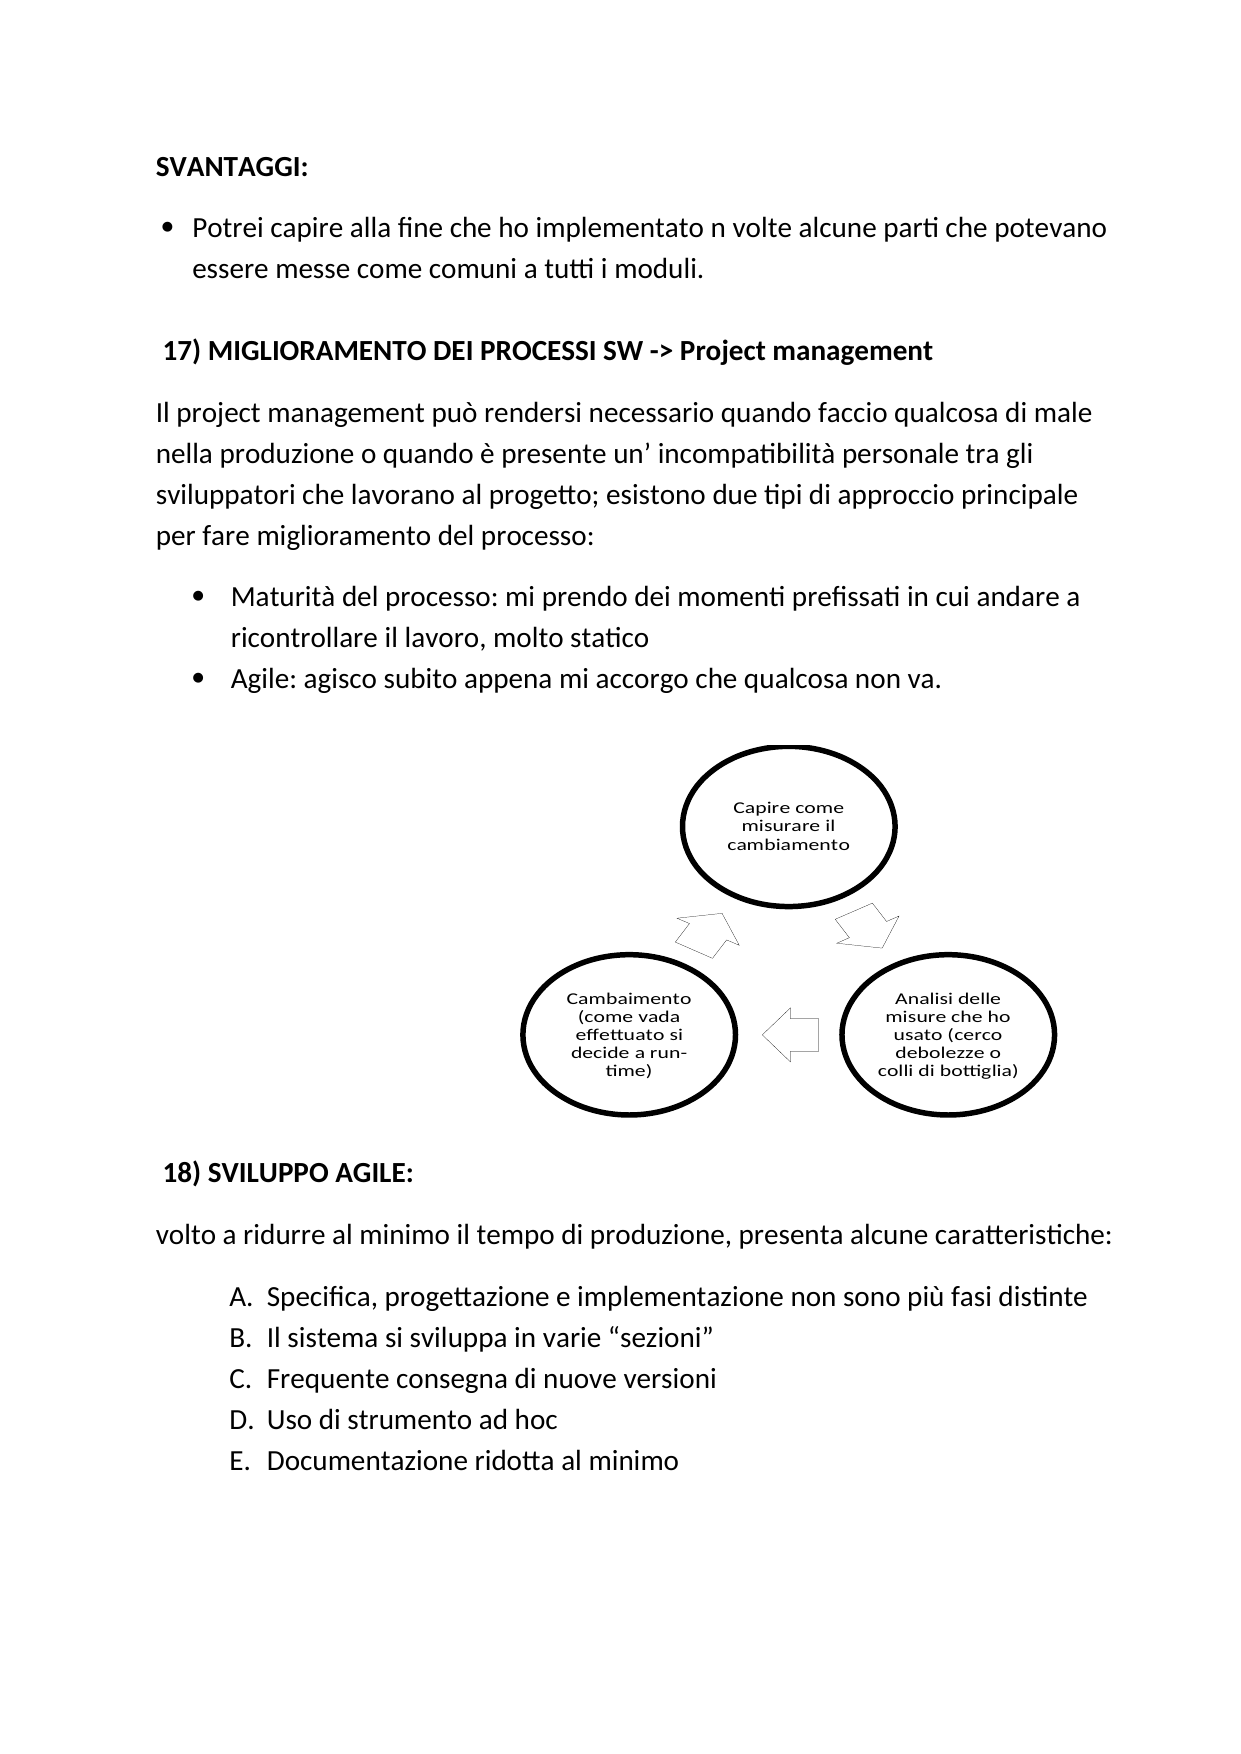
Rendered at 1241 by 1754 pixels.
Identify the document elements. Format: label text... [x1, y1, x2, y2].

text Il project management può rendersi necessario quando faccio qualcosa di male nella produzione o quando è presente un’ incompatibilità personale tra gli sviluppatori che lavorano al progetto; esistono due tipi di approccio principale per fare miglioramento del processo: [156, 394, 1122, 552]
list Potrei capire alla fine che ho implementato n volte alcune parti che potevano essere messe come comuni a tutti i moduli. [162, 209, 1122, 286]
text SVANTAGGI: [156, 148, 1122, 183]
text volto a ridurre al minimo il tempo di produzione, presenta alcune caratteristiche: [156, 1216, 1122, 1252]
list Il sistema si sviluppa in varie “sezioni” [229, 1319, 1122, 1355]
list Uso di strumento ad hoc [229, 1401, 1122, 1437]
list Maturità del processo: mi prendo dei momenti prefissati in cui andare a ricontrollare il lavoro, molto statico [193, 578, 1122, 655]
list SVILUPPO AGILE: [162, 1154, 1122, 1190]
list Documentazione ridotta al minimo [229, 1442, 1122, 1477]
list Specifica, progettazione e implementazione non sono più fasi distinte [229, 1278, 1122, 1314]
list MIGLIORAMENTO DEI PROCESSI SW -> Project management [162, 332, 1122, 368]
list Frequente consegna di nuove versioni [229, 1360, 1122, 1396]
list Agile: agisco subito appena mi accorgo che qualcosa non va. [193, 660, 1122, 696]
